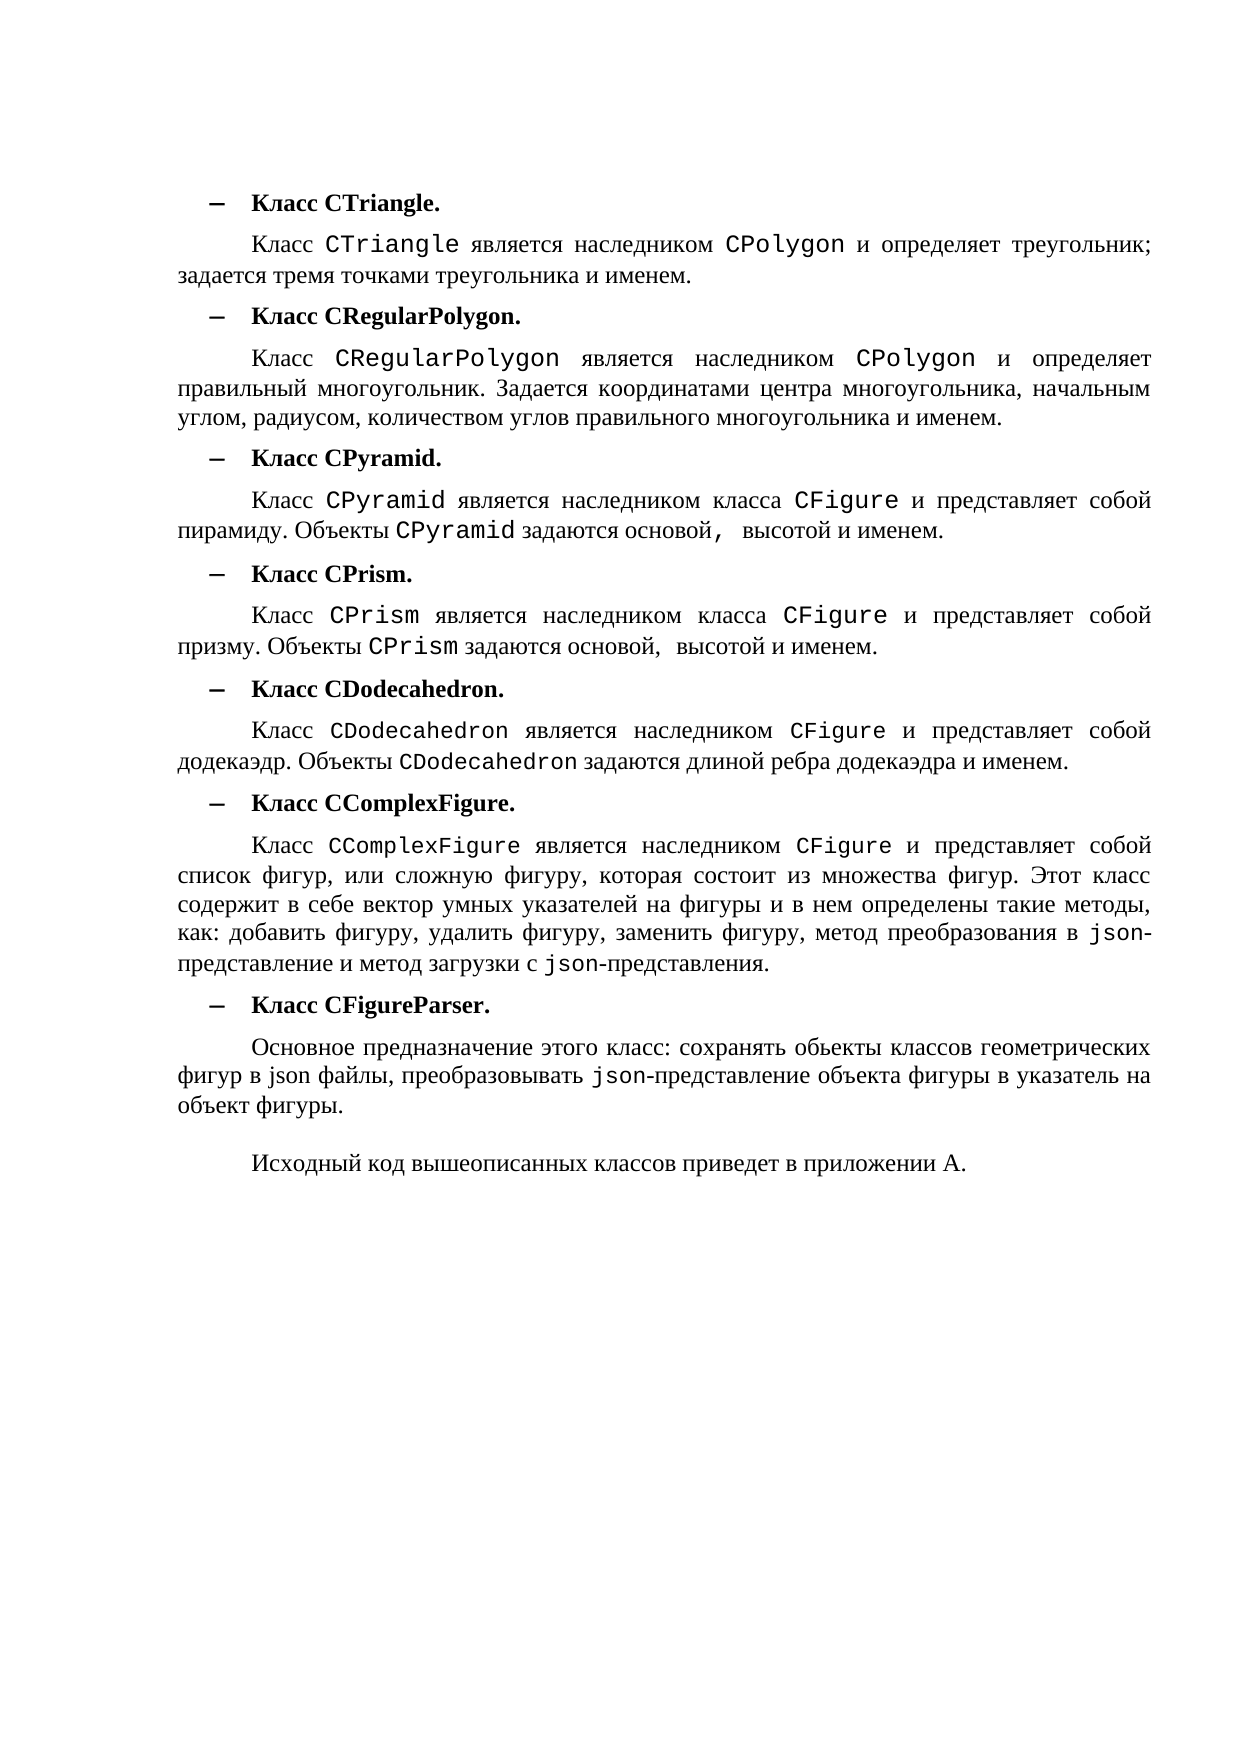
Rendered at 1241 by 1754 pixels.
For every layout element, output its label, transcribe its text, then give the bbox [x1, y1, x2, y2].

text Класс CRegularPolygon является наследником CPolygon и определяет правильный многоугольник. Задается координатами центра многоугольника, начальным углом, радиусом, количеством углов правильного многоугольника и именем. [177, 343, 1152, 431]
list Класс CTriangle. [207, 188, 1152, 217]
text Класс CDodecahedron является наследником CFigure и представляет собой додекаэдр. Объекты CDodecahedron задаются длиной ребра додекаэдра и именем. [177, 716, 1152, 776]
list Класс CRegularPolygon. [207, 301, 1152, 330]
text Класс CComplexFigure является наследником CFigure и представляет собой список фигур, или сложную фигуру, которая состоит из множества фигур. Этот класс содержит в себе вектор умных указателей на фигуры и в нем определены такие методы, как: добавить фигуру, удалить фигуру, заменить фигуру, метод преобразования в json-представление и метод загрузки с json-представления. [177, 830, 1152, 978]
list Класс CComplexFigure. [207, 788, 1152, 817]
list Класс CPrism. [207, 559, 1152, 588]
text Класс CTriangle является наследником CPolygon и определяет треугольник; задается тремя точками треугольника и именем. [177, 229, 1152, 289]
text Класс CPyramid является наследником класса CFigure и представляет собой пирамиду. Объекты CPyramid задаются основой, высотой и именем. [177, 485, 1152, 546]
text Основное предназначение этого класс: сохранять обьекты классов геометрических фигур в json файлы, преобразовывать json-представление объекта фигуры в указатель на объект фигуры. [177, 1032, 1152, 1119]
text Класс CPrism является наследником класса CFigure и представляет собой призму. Объекты CPrism задаются основой, высотой и именем. [177, 600, 1152, 662]
list Класс CPyramid. [207, 443, 1152, 472]
text Исходный код вышеописанных классов приведет в приложении А. [177, 1148, 1152, 1177]
list Класс CDodecahedron. [207, 674, 1152, 703]
list Класс CFigureParser. [207, 990, 1152, 1019]
